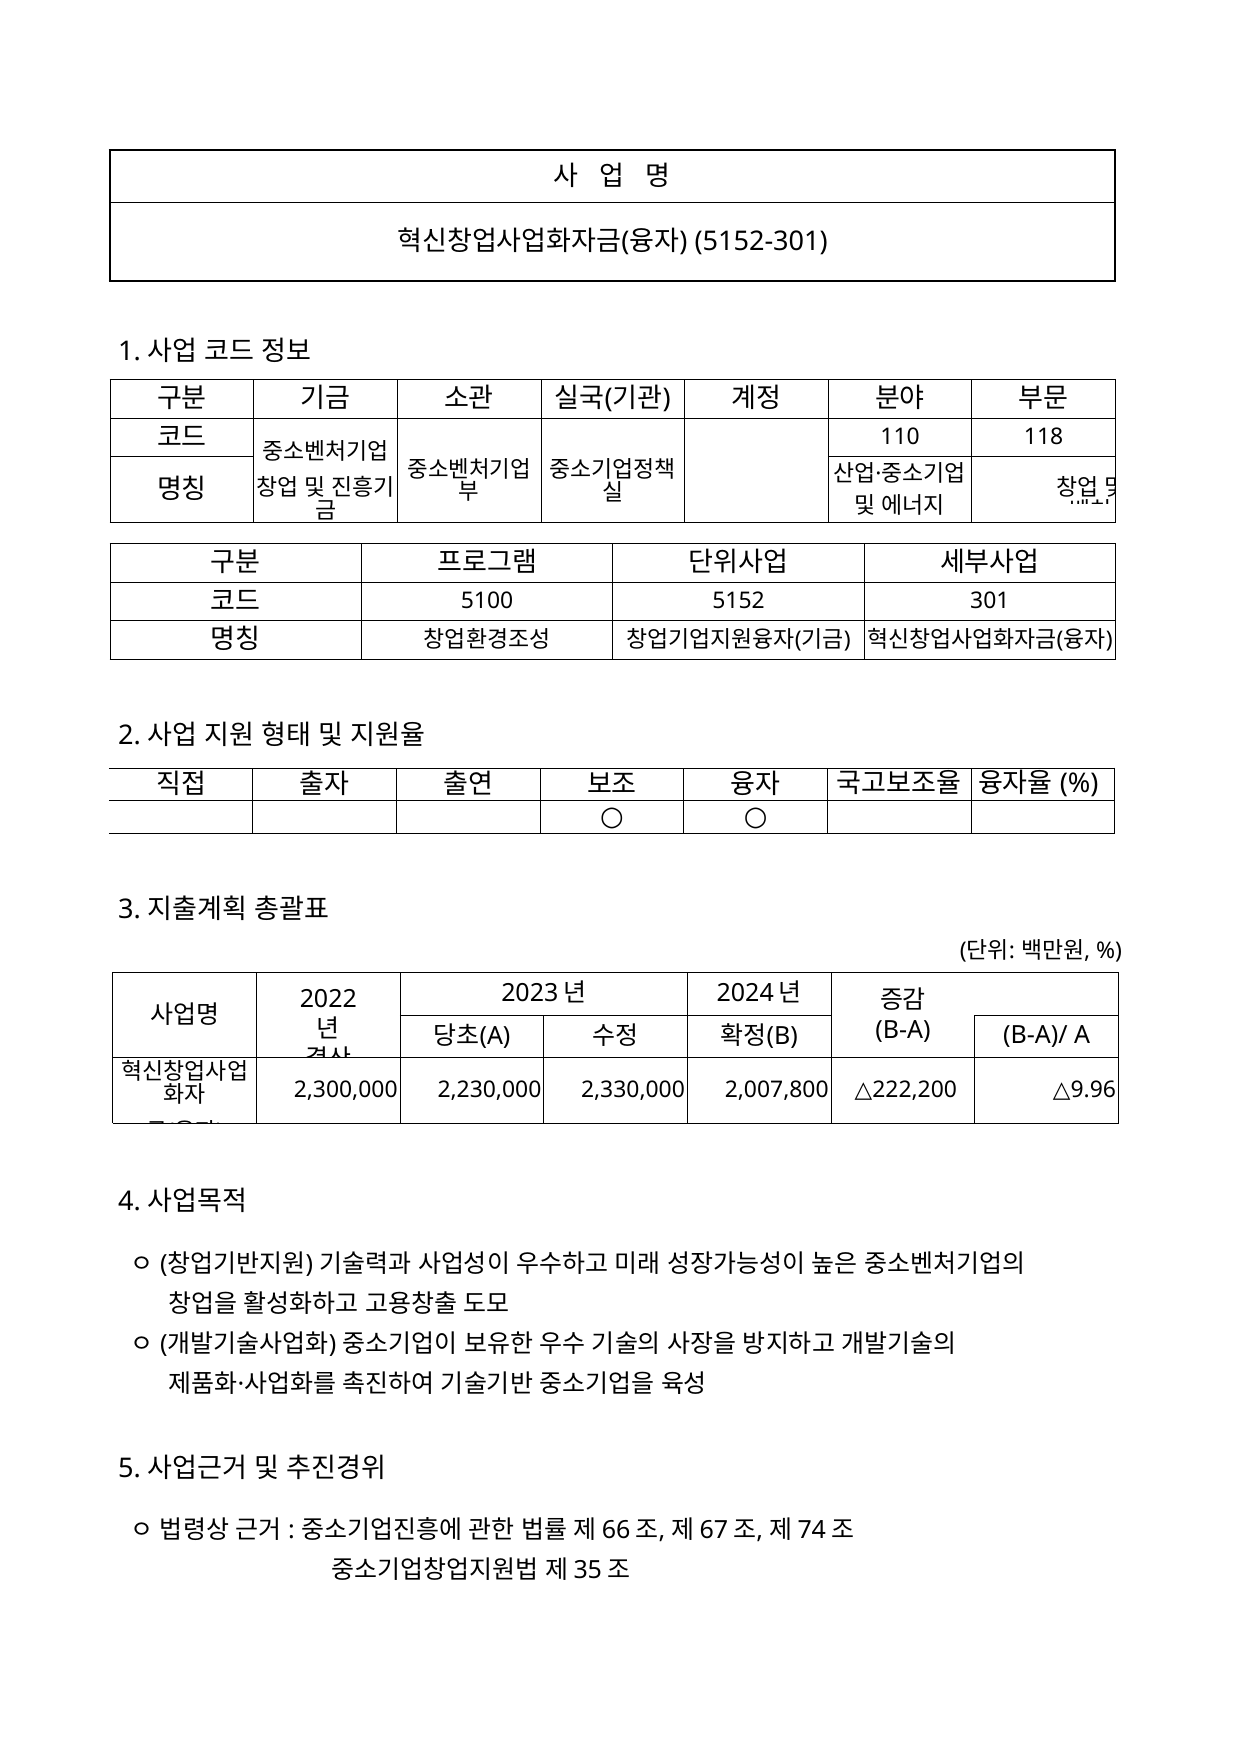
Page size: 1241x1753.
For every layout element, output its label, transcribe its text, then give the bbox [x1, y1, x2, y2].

text 2. 사업 지원 형태 및 지원율 [118, 722, 1124, 749]
table_cell 5100 [362, 583, 612, 620]
text 창업을 활성화하고 고용창출 도모 [168, 1292, 1124, 1317]
table_cell 중소벤처기업부 [398, 419, 541, 522]
table_cell 명칭 [111, 621, 361, 659]
table_header 국고보조율(%) [828, 769, 971, 800]
text 중소기업창업지원법 제35조 [332, 1558, 1124, 1584]
table_cell 산업·중소기업 및 에너지 [829, 457, 971, 522]
table_cell 확정(B) [688, 1016, 831, 1057]
text ㅇ (개발기술사업화) 중소기업이 보유한 우수 기술의 사장을 방지하고 개발기술의 [130, 1332, 1124, 1357]
table_cell 코드 [111, 419, 253, 456]
table_header 구분 [111, 380, 253, 418]
table_cell (B-A)/ A [975, 1016, 1118, 1057]
table_cell ○ [541, 801, 683, 833]
table_header 단위사업 [613, 544, 864, 581]
table_header 2023년 [401, 973, 687, 1015]
text 5. 사업근거 및 추진경위 [118, 1455, 1124, 1483]
table_cell [109, 801, 252, 833]
table_header 2024년 [688, 973, 831, 1015]
table_cell (B-A) [832, 1015, 974, 1057]
text (단위: 백만원, %) [118, 939, 1122, 963]
table_header 프로그램 [362, 544, 612, 581]
table_cell 중소벤처기업 창업 및 진흥기금 [254, 419, 397, 522]
table_cell 명칭 [111, 457, 253, 522]
table_header 증감 [832, 973, 974, 1015]
table_cell 118 [972, 419, 1115, 456]
table_cell [397, 801, 540, 833]
text 제품화·사업화를 촉진하여 기술기반 중소기업을 육성 [168, 1372, 1124, 1397]
table_cell 5152 [613, 583, 864, 620]
table_cell [972, 801, 1114, 833]
table_cell 창업환경조성 [362, 621, 612, 659]
table_header 기금 [254, 380, 397, 418]
table_cell 창업기업지원융자(기금) [613, 621, 864, 659]
table_cell [685, 419, 828, 522]
table_cell 혁신창업사업화자 금(융자) [113, 1058, 256, 1123]
table_header 보조 [541, 769, 683, 800]
table_header 2022년 결산 [257, 973, 400, 1057]
table_header 사업명 [113, 973, 256, 1057]
table_header 융자율 (%) [972, 769, 1114, 800]
table_header 세부사업 [865, 544, 1115, 581]
table_cell 301 [865, 583, 1115, 620]
table_cell ○ [684, 801, 827, 833]
table_header 실국(기관) [542, 380, 684, 418]
table_header 출자 [253, 769, 396, 800]
table_header 사 업 명 [111, 151, 1114, 202]
table_cell 혁신창업사업화자금(융자) [865, 621, 1115, 659]
table_cell [972, 457, 1115, 522]
text 3. 지출계획 총괄표 [118, 896, 1124, 924]
table_cell 2,007,800 [688, 1058, 831, 1123]
text 1. 사업 코드 정보 [118, 339, 1124, 366]
table_cell [828, 801, 971, 833]
table_header 융자 [684, 769, 827, 800]
table_cell 2,230,000 [401, 1058, 543, 1123]
table_cell 110 [829, 419, 971, 456]
text ㅇ 법령상 근거 : 중소기업진흥에 관한 법률 제66조, 제67조, 제74조 [130, 1518, 1124, 1544]
table_cell 중소기업정책실 [542, 419, 684, 522]
table_header 분야 [829, 380, 971, 418]
table_cell △9.96 [975, 1058, 1118, 1123]
table_cell 당초(A) [401, 1016, 543, 1057]
text 4. 사업목적 [118, 1189, 1124, 1216]
table_cell 코드 [111, 583, 361, 620]
table_cell 2,330,000 [544, 1058, 687, 1123]
table_header 출연 [397, 769, 540, 800]
table_header 소관 [398, 380, 541, 418]
table_cell [253, 801, 396, 833]
table_cell 혁신창업사업화자금(융자) (5152-301) [111, 203, 1114, 280]
text ㅇ (창업기반지원) 기술력과 사업성이 우수하고 미래 성장가능성이 높은 중소벤처기업의 [130, 1252, 1124, 1277]
table_header [975, 973, 1118, 1015]
table_header 부문 [972, 380, 1115, 418]
table_header 구분 [111, 544, 361, 581]
table_cell △222,200 [832, 1058, 974, 1123]
table_cell 수정 [544, 1016, 687, 1057]
table_header 직접 [109, 769, 252, 800]
table_header 계정 [685, 380, 828, 418]
table_cell 2,300,000 [257, 1058, 400, 1123]
